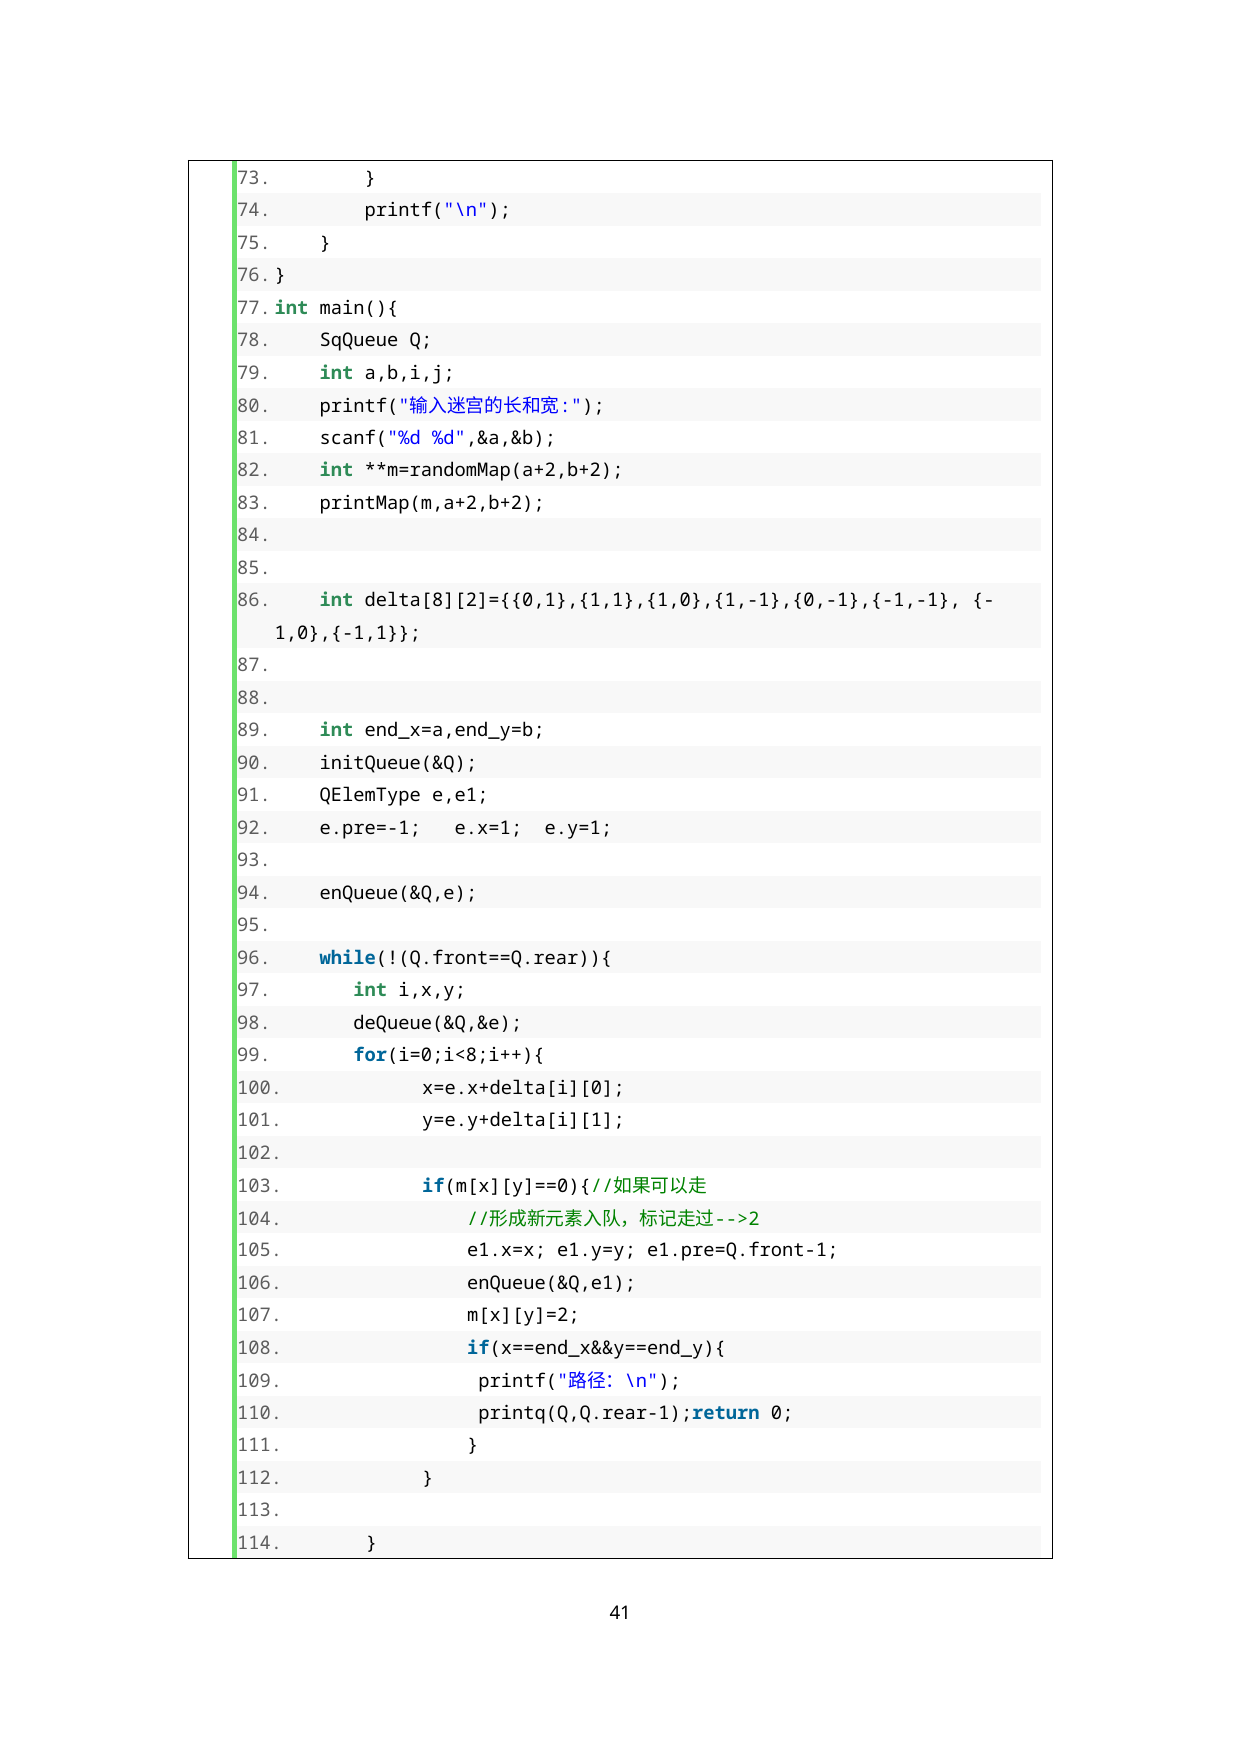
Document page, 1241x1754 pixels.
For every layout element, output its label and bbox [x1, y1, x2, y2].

table_cell [189, 161, 232, 1558]
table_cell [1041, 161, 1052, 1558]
